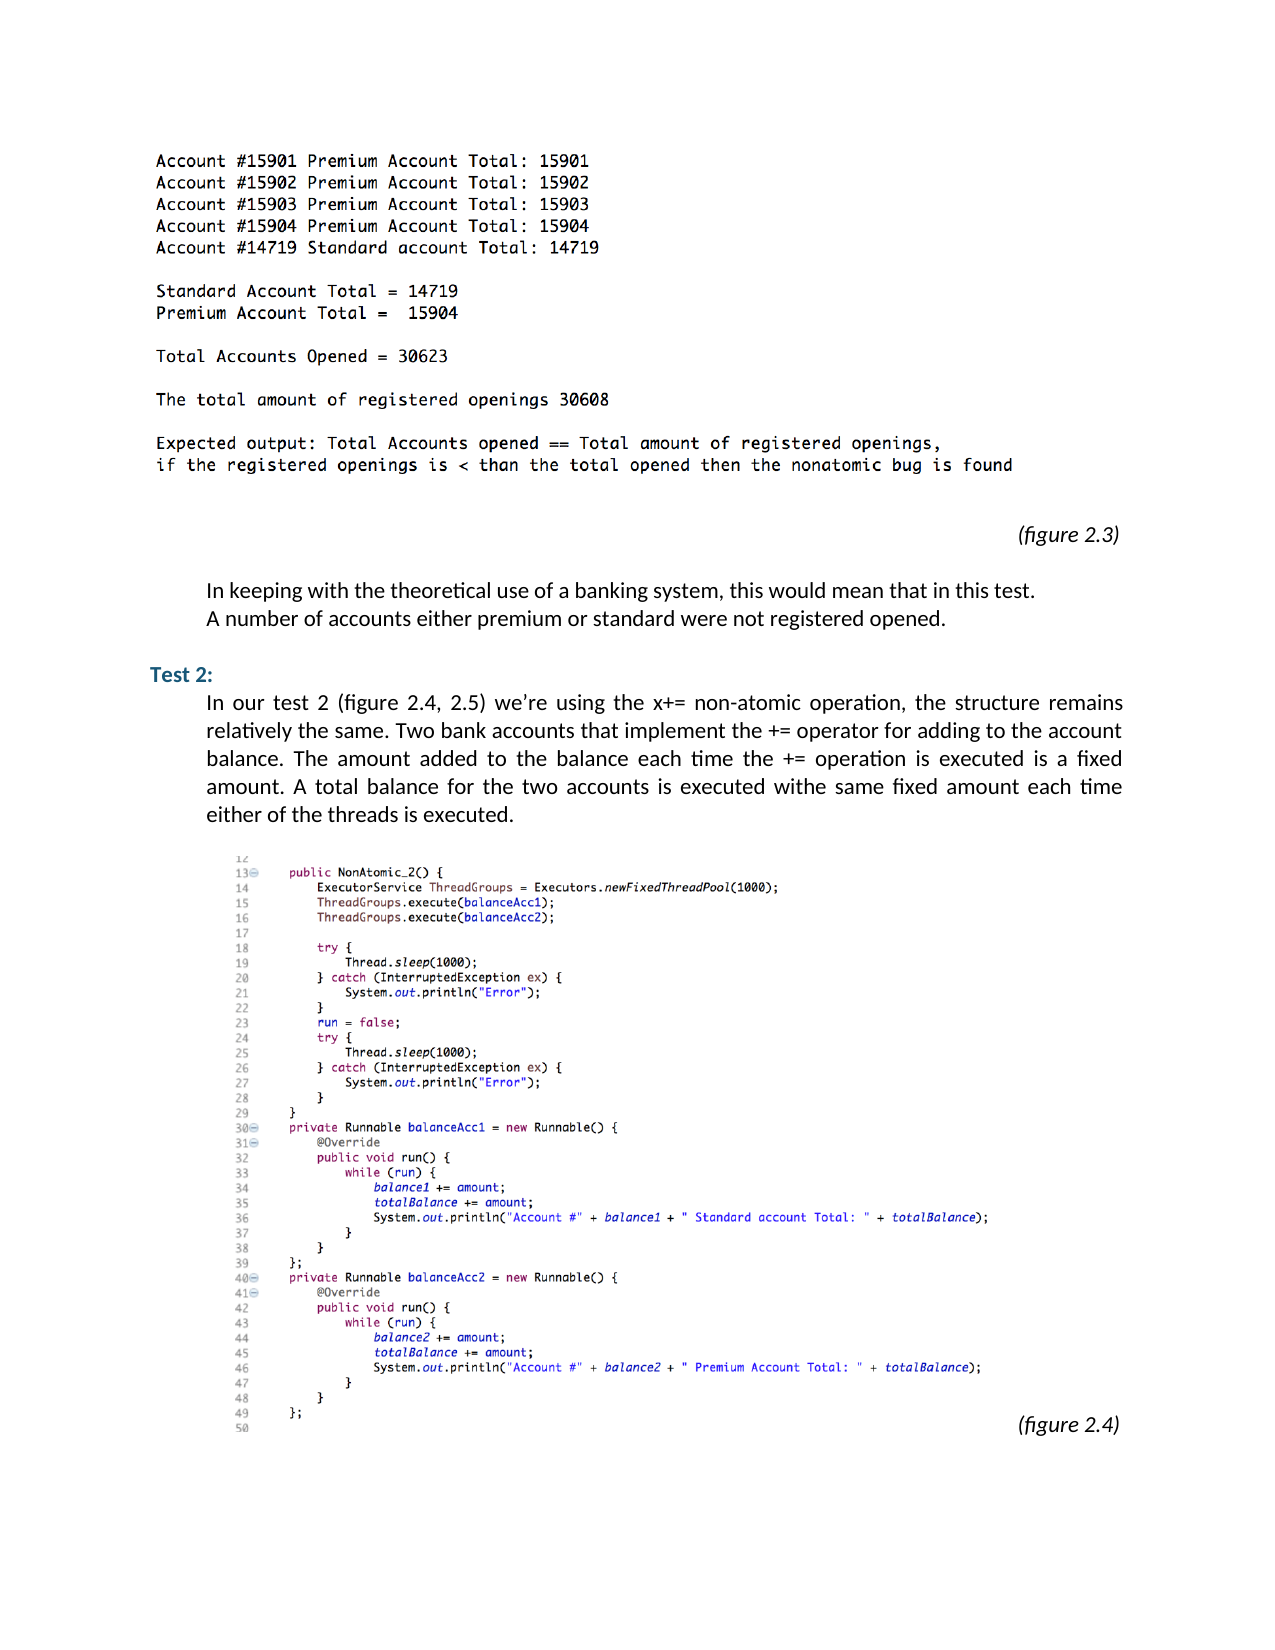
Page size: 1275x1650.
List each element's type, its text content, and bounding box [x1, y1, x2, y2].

picture [150, 150, 1021, 521]
text (figure 2.3) [150, 520, 1125, 548]
text In our test 2 (figure 2.4, 2.5) we’re using the x+= non-atomic operation, the structure remains relatively the same. Two bank accounts that implement the += operator for adding to the account balance. The amount added to the balance each time the += operation is executed is a fixed amount. A total balance for the two accounts is executed withe same fixed amount each time either of the threads is executed. [206, 688, 1125, 828]
text In keeping with the theoretical use of a banking system, this would mean that in this test. A number of accounts either premium or standard were not registered opened. [206, 576, 1125, 660]
text Test 2: [150, 660, 1125, 688]
picture [235, 856, 1013, 1432]
